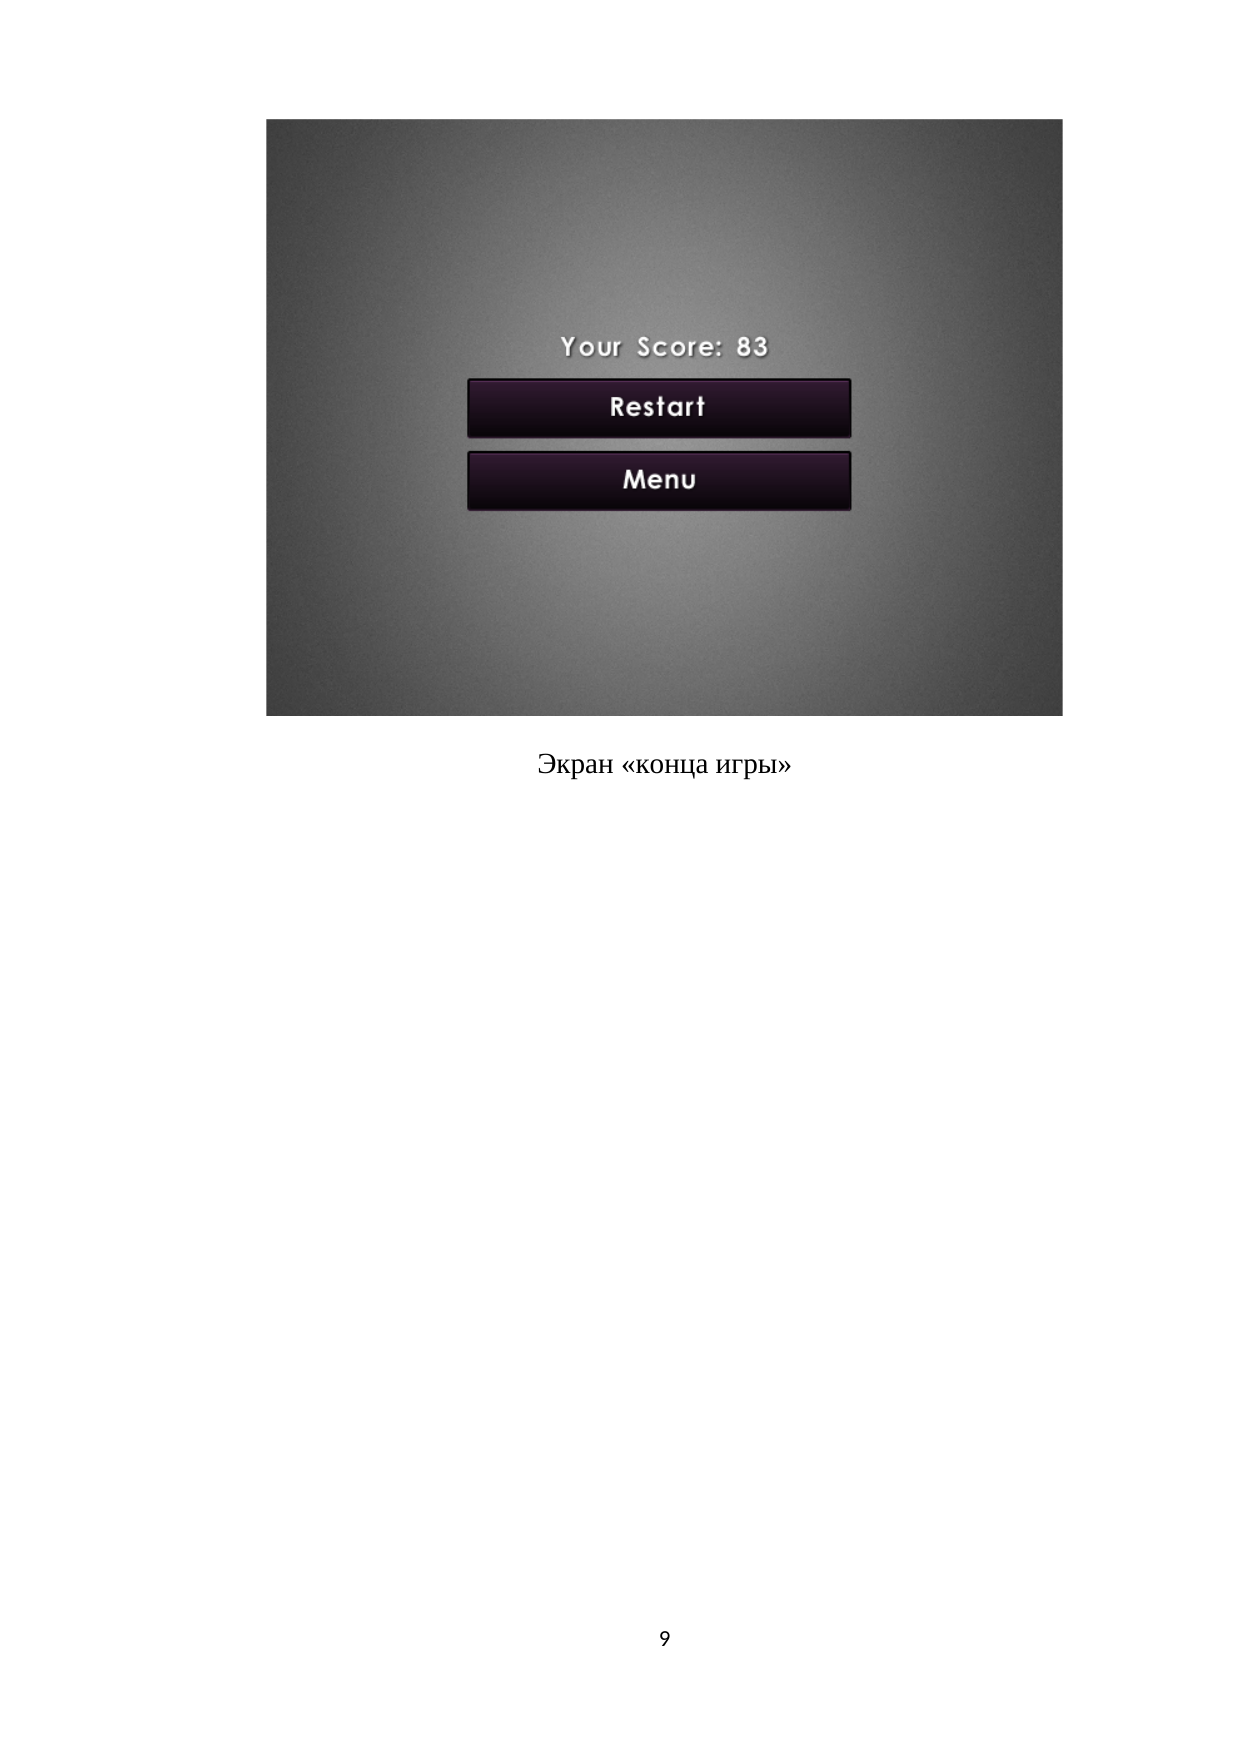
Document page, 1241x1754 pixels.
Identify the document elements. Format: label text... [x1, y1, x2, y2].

text Экран «конца игры» [177, 746, 1152, 780]
picture [266, 118, 1063, 716]
